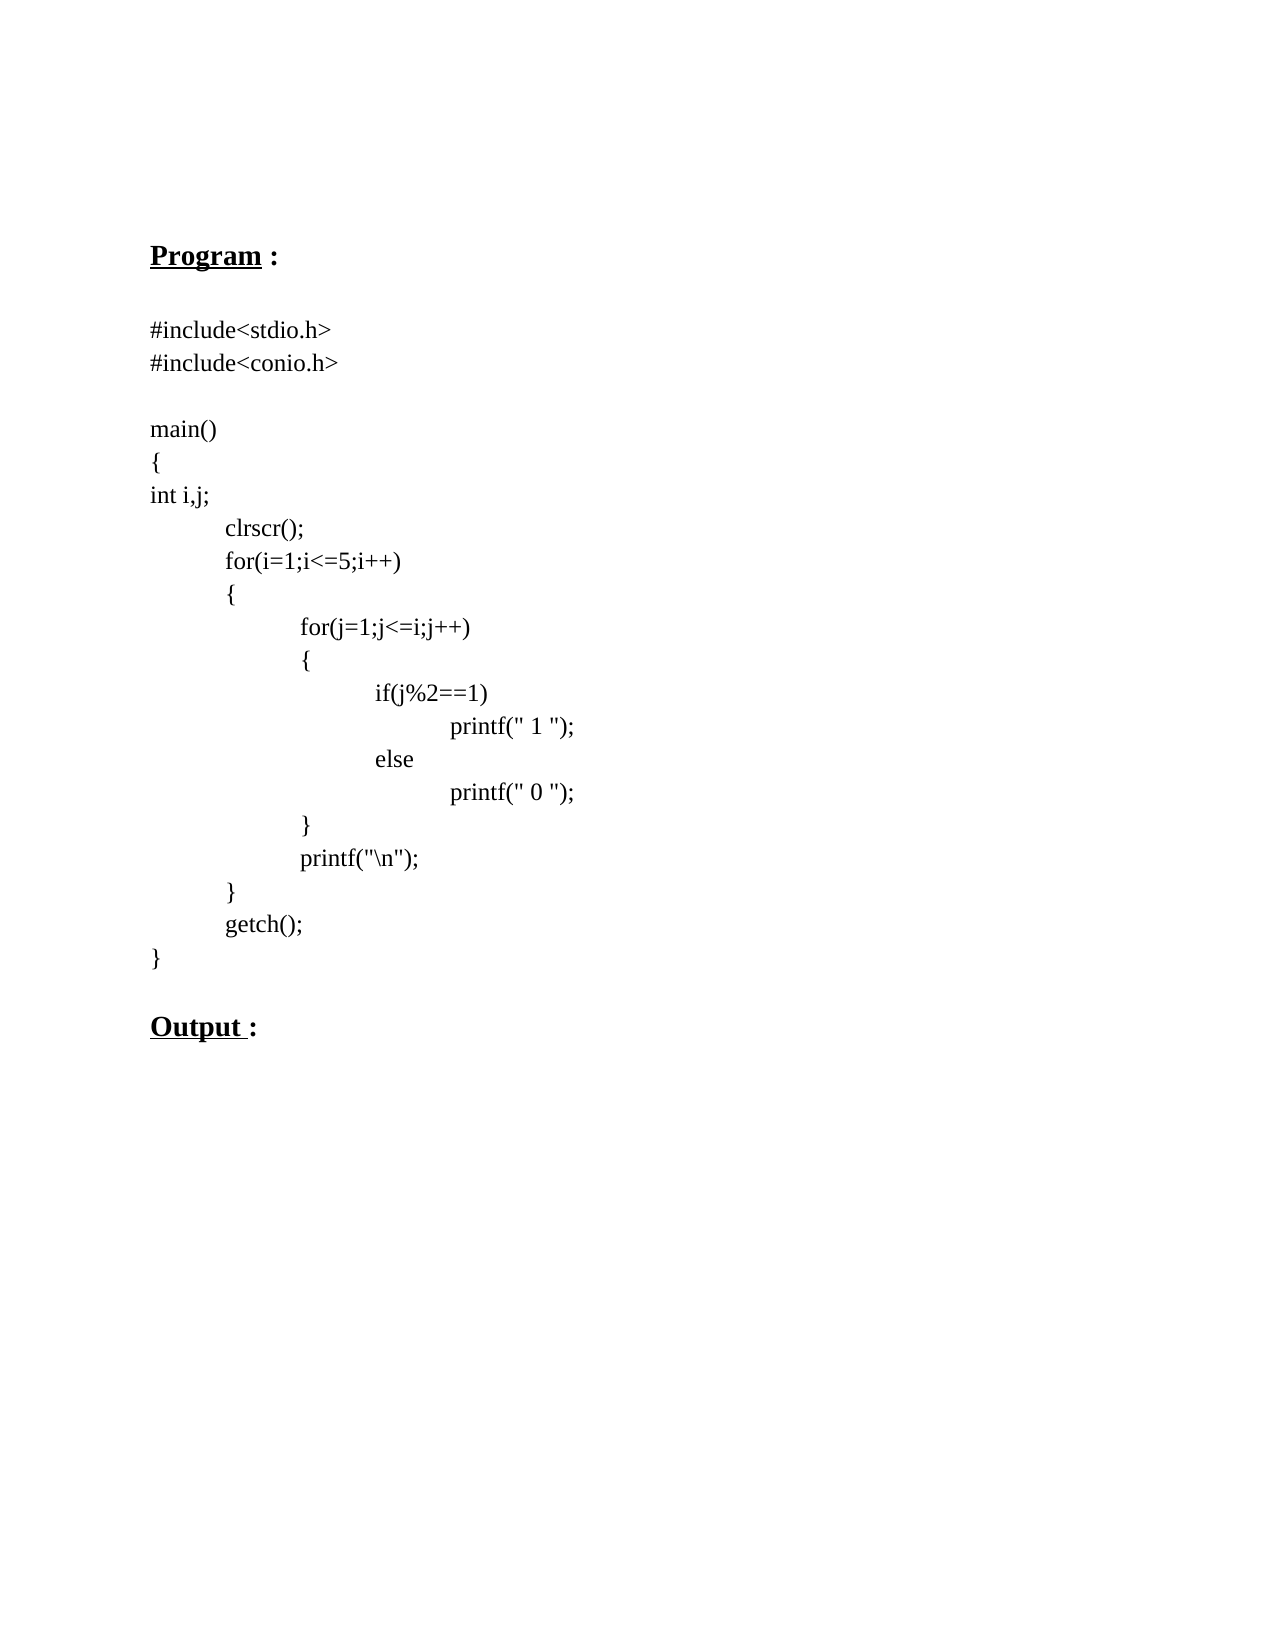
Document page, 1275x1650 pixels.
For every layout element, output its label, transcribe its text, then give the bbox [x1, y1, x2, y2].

text } [150, 943, 1125, 971]
text #include<conio.h> [150, 348, 1125, 377]
text { [150, 579, 1125, 608]
text } [150, 877, 1125, 905]
text clrscr(); [150, 513, 1125, 542]
text if(j%2==1) [150, 678, 1125, 707]
text Output : [150, 1009, 1125, 1042]
text main() [150, 414, 1125, 443]
text for(i=1;i<=5;i++) [150, 546, 1125, 575]
text { [150, 645, 1125, 674]
text getch(); [150, 909, 1125, 938]
text #include<stdio.h> [150, 315, 1125, 344]
text printf(" 1 "); [150, 711, 1125, 740]
text else [150, 744, 1125, 773]
text printf("\n"); [150, 843, 1125, 872]
text int i,j; [150, 480, 1125, 509]
text { [150, 447, 1125, 476]
text for(j=1;j<=i;j++) [150, 612, 1125, 641]
text } [150, 811, 1125, 839]
text printf(" 0 "); [150, 777, 1125, 806]
text Program : [150, 238, 1125, 272]
